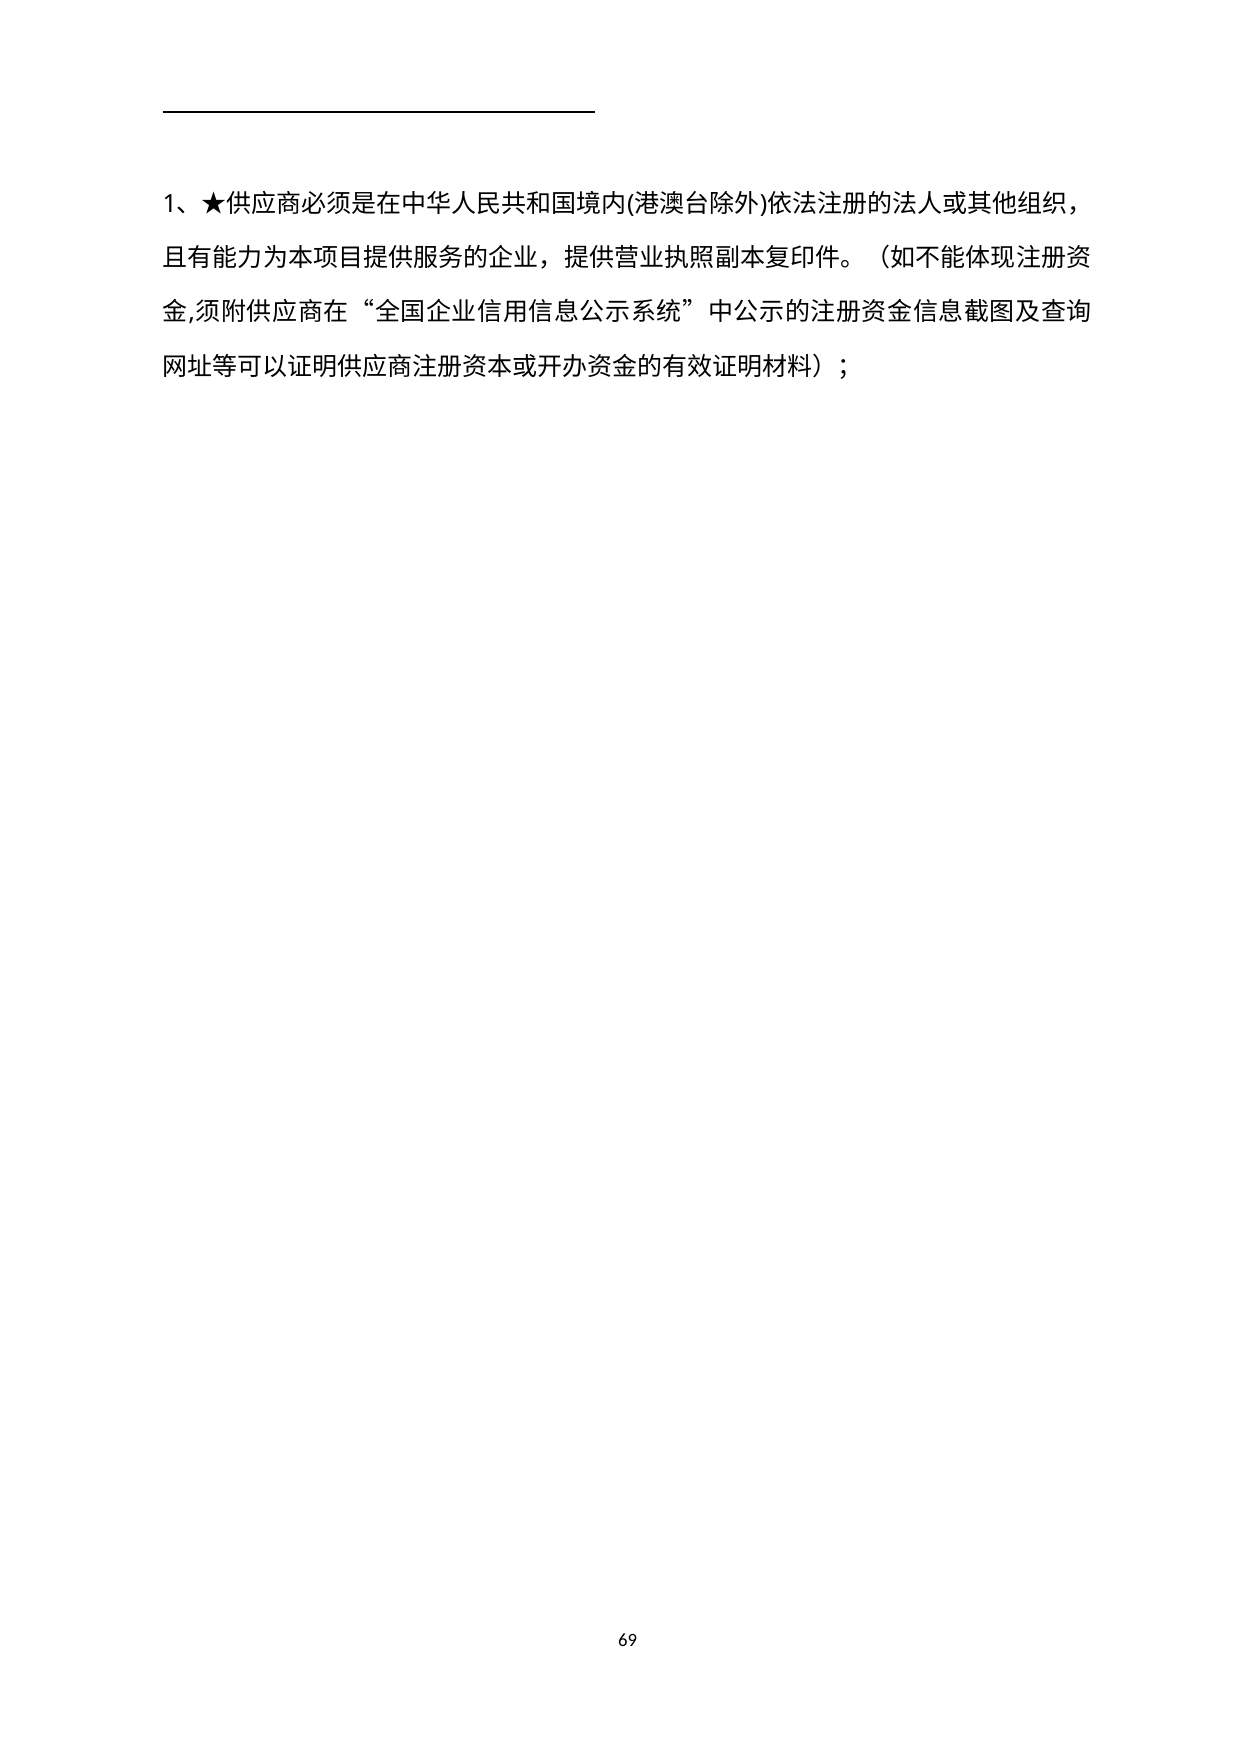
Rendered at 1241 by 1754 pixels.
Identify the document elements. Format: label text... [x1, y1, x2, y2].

subtitle 1、★供应商必须是在中华人民共和国境内(港澳台除外)依法注册的法人或其他组织，且有能力为本项目提供服务的企业，提供营业执照副本复印件。（如不能体现注册资金,须附供应商在“全国企业信用信息公示系统”中公示的注册资金信息截图及查询网址等可以证明供应商注册资本或开办资金的有效证明材料）； [162, 183, 1092, 382]
